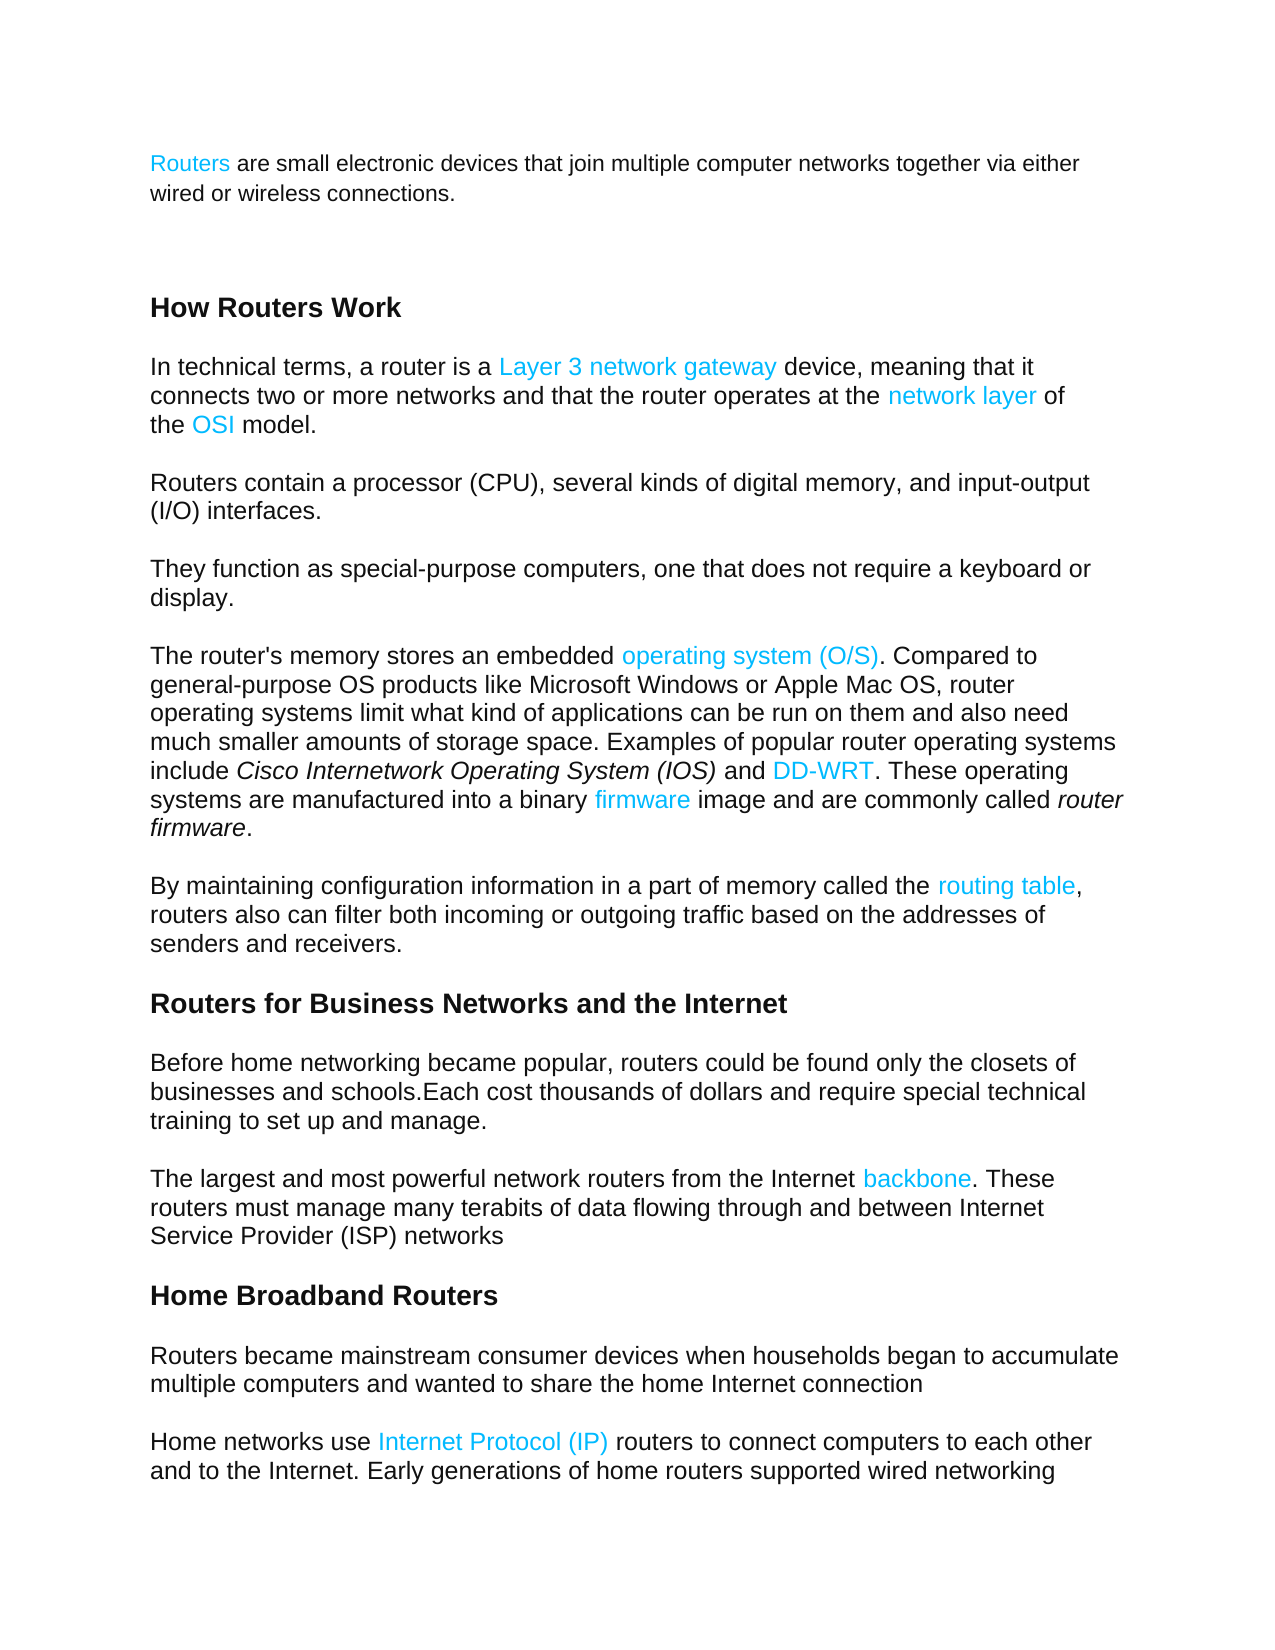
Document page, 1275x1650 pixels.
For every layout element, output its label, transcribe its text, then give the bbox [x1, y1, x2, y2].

text Routers are small electronic devices that join multiple computer networks together via either wired or wireless connections. [150, 150, 1125, 207]
text In technical terms, a router is a Layer 3 network gateway device, meaning that it connects two or more networks and that the router operates at the network layer of the OSI model. [150, 352, 1125, 438]
text Routers contain a processor (CPU), several kinds of digital memory, and input-output (I/O) interfaces. [150, 468, 1125, 525]
text Routers for Business Networks and the Internet [150, 987, 1125, 1019]
text Before home networking became popular, routers could be found only the closets of businesses and schools.Each cost thousands of dollars and require special technical training to set up and manage. [150, 1048, 1125, 1134]
text How Routers Work [150, 291, 1125, 323]
text The largest and most powerful network routers from the Internet backbone. These routers must manage many terabits of data flowing through and between Internet Service Provider (ISP) networks [150, 1164, 1125, 1250]
text The router's memory stores an embedded operating system (O/S). Compared to general-purpose OS products like Microsoft Windows or Apple Mac OS, router operating systems limit what kind of applications can be run on them and also need much smaller amounts of storage space. Examples of popular router operating systems include Cisco Internetwork Operating System (IOS) and DD-WRT. These operating systems are manufactured into a binary firmware image and are commonly called router firmware. [150, 641, 1125, 842]
text Routers became mainstream consumer devices when households began to accumulate multiple computers and wanted to share the home Internet connection [150, 1341, 1125, 1398]
text By maintaining configuration information in a part of memory called the routing table, routers also can filter both incoming or outgoing traffic based on the addresses of senders and receivers. [150, 871, 1125, 958]
text They function as special-purpose computers, one that does not require a keyboard or display. [150, 554, 1125, 612]
text Home Broadband Routers [150, 1279, 1125, 1312]
